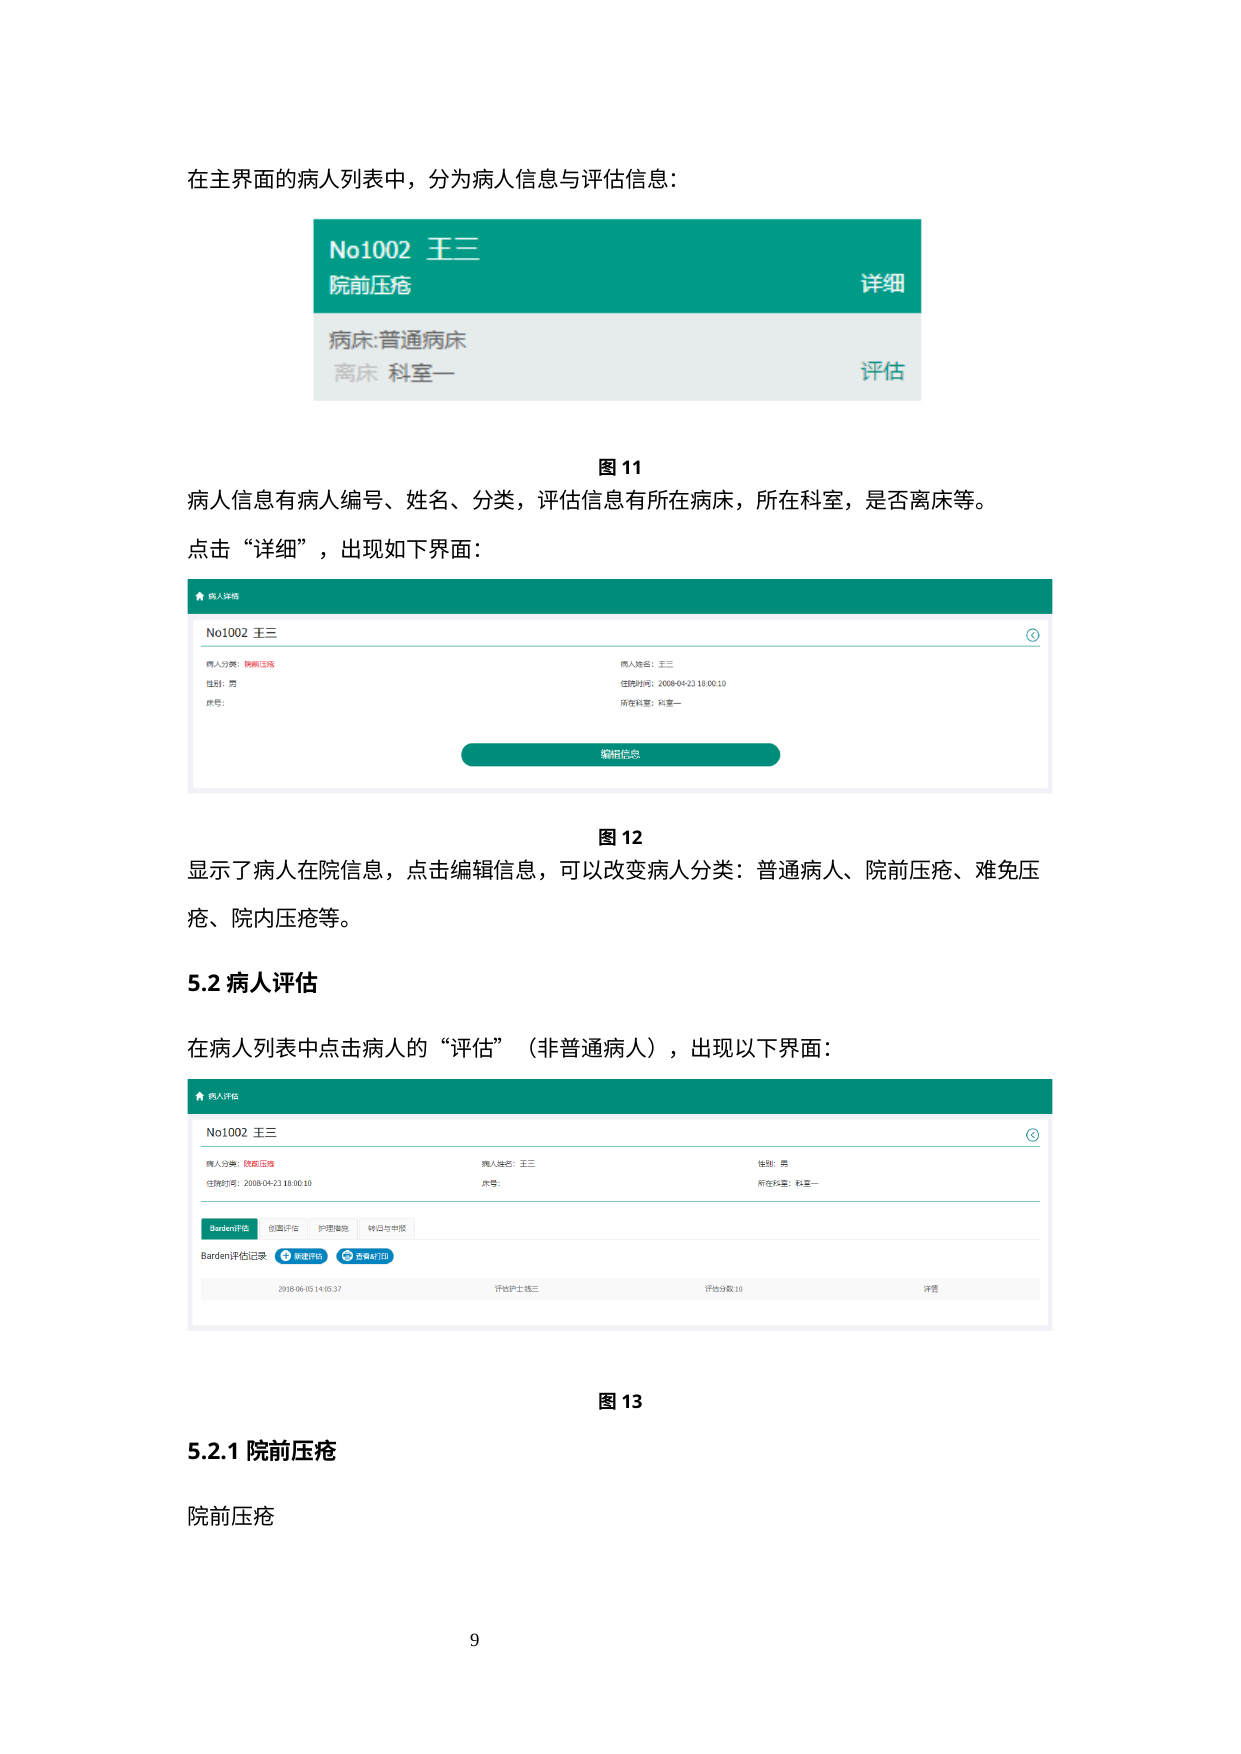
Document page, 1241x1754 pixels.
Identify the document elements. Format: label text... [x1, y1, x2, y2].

text 在病人列表中点击病人的“评估”（非普通病人），出现以下界面： [187, 1031, 1053, 1063]
list 图 13 [188, 1384, 1053, 1417]
picture [187, 1079, 1053, 1342]
text 5.2 病人评估 [187, 949, 1053, 1014]
text 点击“详细”，出现如下界面： [187, 531, 1053, 564]
text 5.2.1 院前压疮 [187, 1417, 1053, 1482]
list 图 12 [188, 820, 1053, 852]
list 在主界面的病人列表中，分为病人信息与评估信息： [187, 162, 1053, 194]
picture [306, 210, 934, 412]
list 图 11 [188, 450, 1053, 483]
text 显示了病人在院信息，点击编辑信息，可以改变病人分类：普通病人、院前压疮、难免压疮、院内压疮等。 [187, 852, 1053, 933]
picture [187, 579, 1053, 798]
text 院前压疮 [187, 1498, 1053, 1531]
text 病人信息有病人编号、姓名、分类，评估信息有所在病床，所在科室，是否离床等。 [187, 483, 1053, 515]
